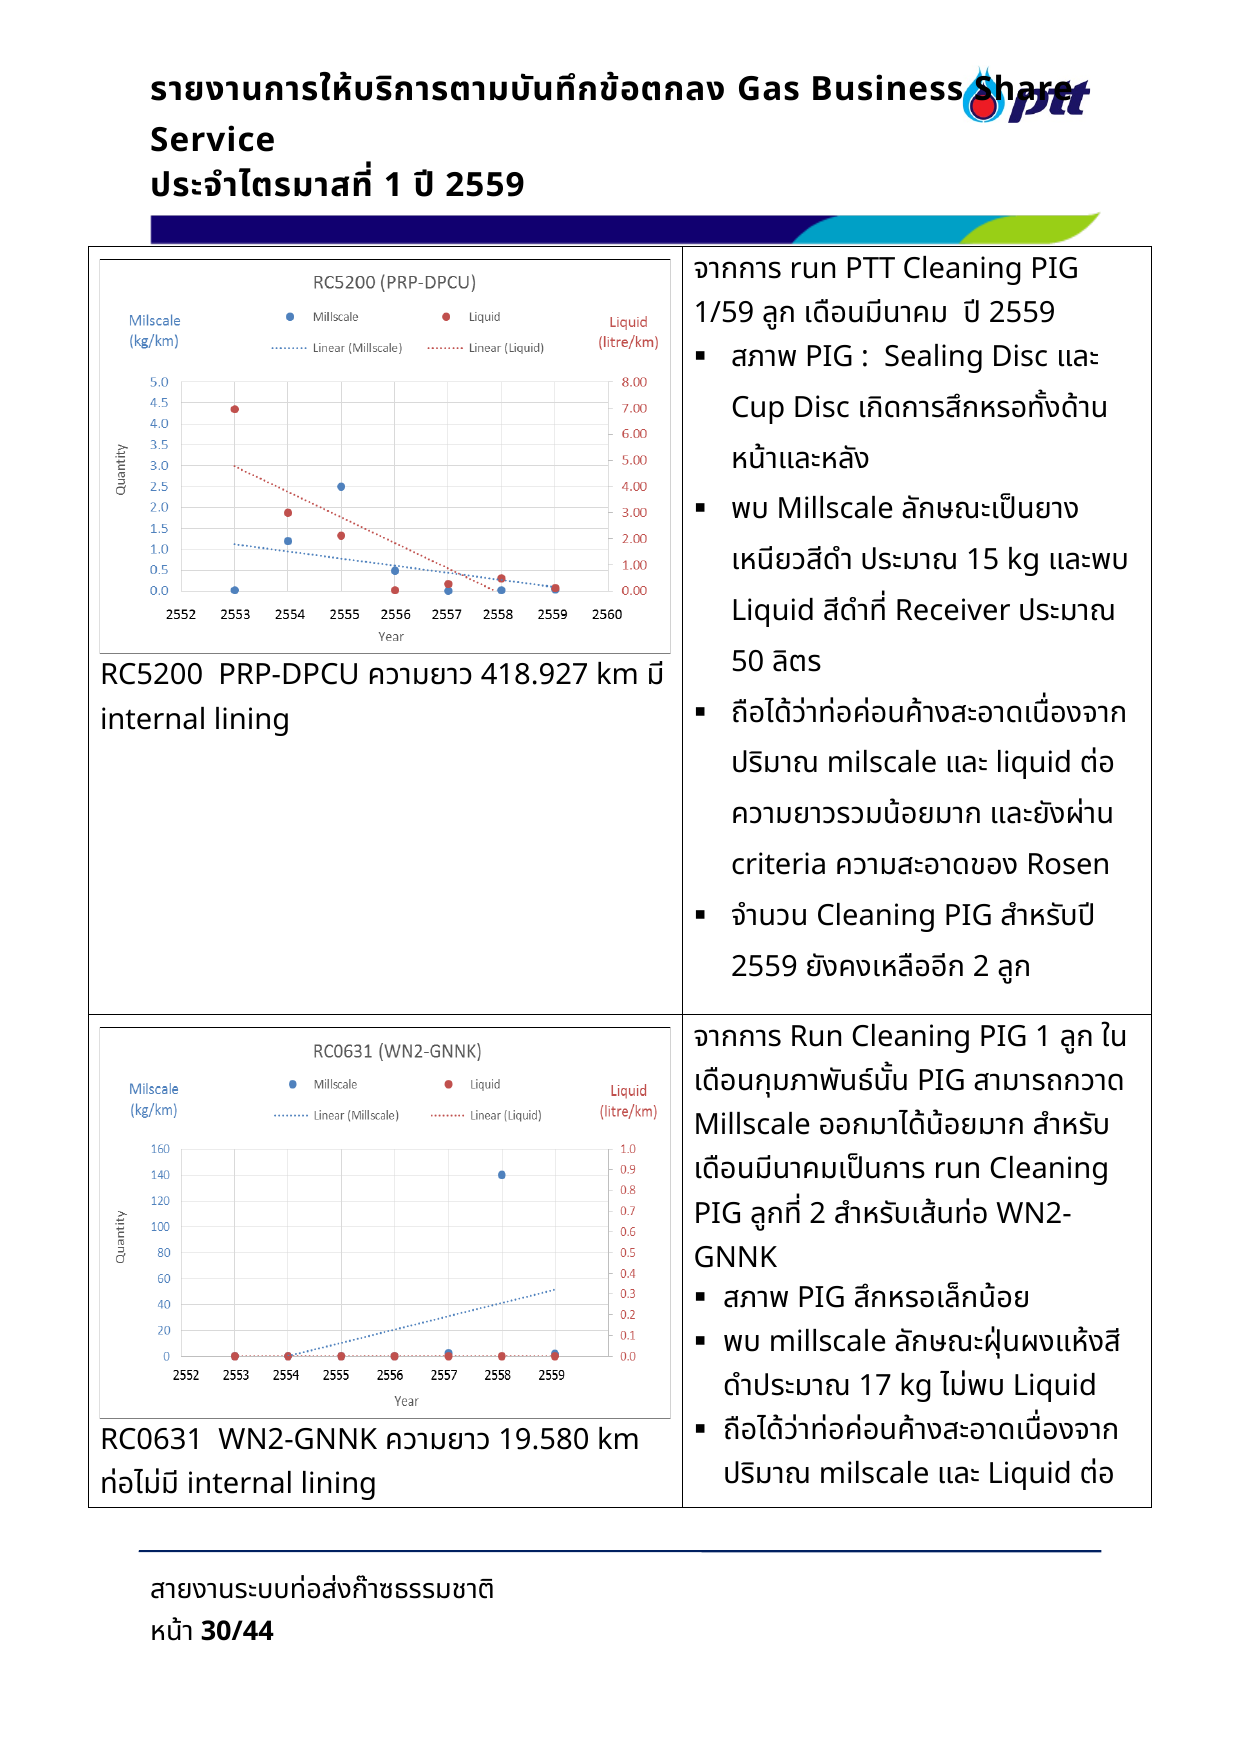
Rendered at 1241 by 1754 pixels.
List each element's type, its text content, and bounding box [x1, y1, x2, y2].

picture [99, 259, 671, 654]
table_cell RC0631 WN2-GNNK ความยาว 19.580 km ท่อไม่มี internal lining [89, 1015, 682, 1507]
table_header RC5200 PRP-DPCU ความยาว 418.927 km มี internal lining [89, 247, 682, 1014]
picture [150, 211, 1102, 246]
table_header จากการ run PTT Cleaning PIG 1/59 ลูก เดือนมีนาคม ปี 2559 สภาพ PIG : Sealing Disc และ Cup Disc เกิดการสึกหรอทั้งด้านหน้าและหลัง พบ Millscale ลักษณะเป็นยางเหนียวสีดำ ประมาณ 15 kg และพบ Liquid สีดำที่ Receiver ประมาณ 50 ลิตร ถือได้ว่าท่อค่อนค้างสะอาดเนื่องจากปริมาณ milscale และ liquid ต่อความยาวรวมน้อยมาก และยังผ่าน criteria ความสะอาดของ Rosen จำนวน Cleaning PIG สำหรับปี 2559 ยังคงเหลืออีก 2 ลูก [683, 247, 1151, 1014]
picture [962, 65, 1091, 123]
picture [99, 1027, 671, 1419]
